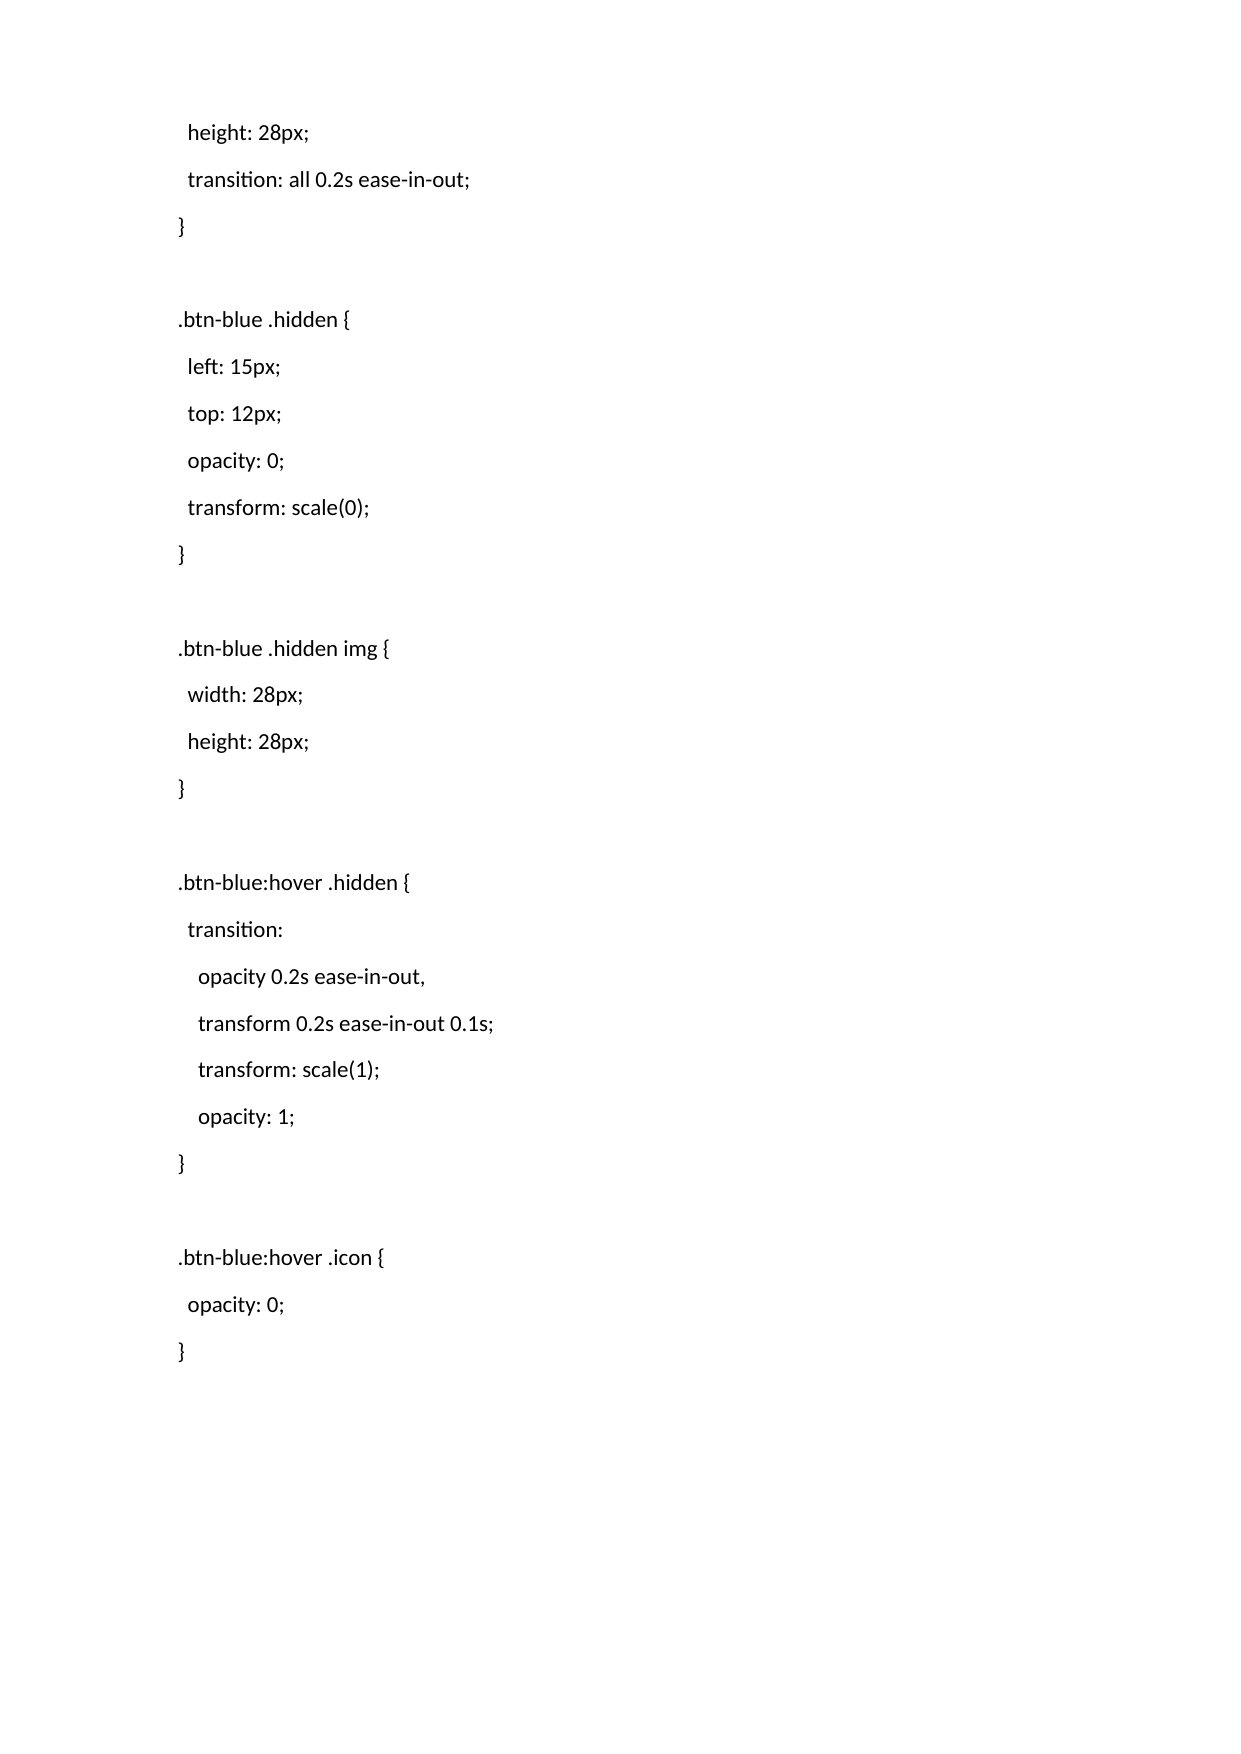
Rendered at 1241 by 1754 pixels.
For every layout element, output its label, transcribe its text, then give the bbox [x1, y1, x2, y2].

text height: 28px; [177, 118, 1152, 146]
text .btn-blue .hidden { [177, 306, 1152, 334]
text } [177, 1149, 1152, 1177]
text opacity: 0; [177, 446, 1152, 474]
text width: 28px; [177, 681, 1152, 709]
text top: 12px; [177, 399, 1152, 427]
text opacity: 1; [177, 1102, 1152, 1131]
text transition: all 0.2s ease-in-out; [177, 165, 1152, 193]
text transition: [177, 915, 1152, 943]
text transform: scale(0); [177, 493, 1152, 521]
text height: 28px; [177, 727, 1152, 756]
text opacity 0.2s ease-in-out, [177, 962, 1152, 990]
text } [177, 540, 1152, 568]
text left: 15px; [177, 352, 1152, 381]
text transform 0.2s ease-in-out 0.1s; [177, 1009, 1152, 1037]
text transform: scale(1); [177, 1056, 1152, 1084]
text opacity: 0; [177, 1290, 1152, 1318]
text } [177, 774, 1152, 802]
text } [177, 1337, 1152, 1365]
text .btn-blue:hover .hidden { [177, 868, 1152, 896]
text .btn-blue:hover .icon { [177, 1243, 1152, 1271]
text } [177, 212, 1152, 240]
text .btn-blue .hidden img { [177, 634, 1152, 662]
